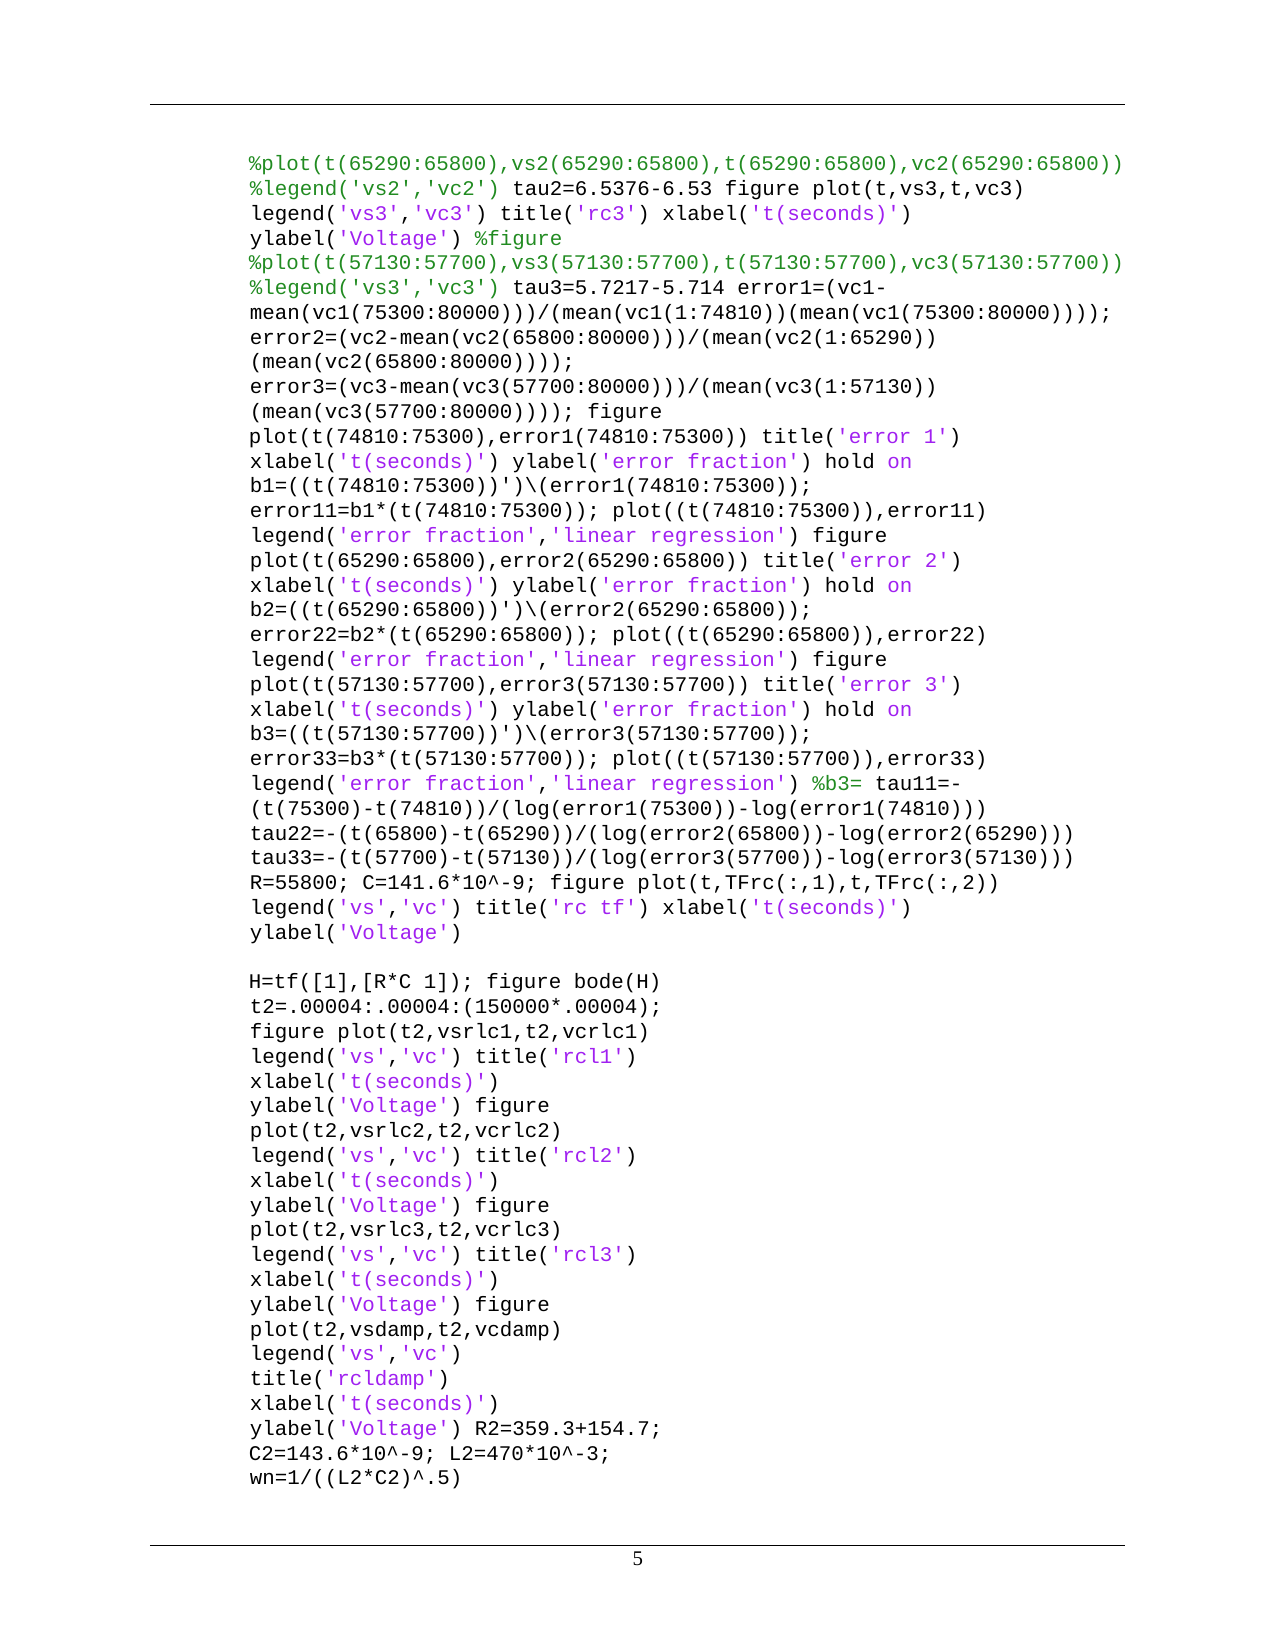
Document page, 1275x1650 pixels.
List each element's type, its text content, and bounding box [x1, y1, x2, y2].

text %plot(t(57130:57700),vs3(57130:57700),t(57130:57700),vc3(57130:57700)) %legend('vs3','vc3') tau3=5.7217-5.714 error1=(vc1-mean(vc1(75300:80000)))/(mean(vc1(1:74810))(mean(vc1(75300:80000)))); error2=(vc2-mean(vc2(65800:80000)))/(mean(vc2(1:65290))(mean(vc2(65800:80000)))); error3=(vc3-mean(vc3(57700:80000)))/(mean(vc3(1:57130))(mean(vc3(57700:80000)))); figure [248, 252, 1125, 425]
text H=tf([1],[R*C 1]); figure bode(H) t2=.00004:.00004:(150000*.00004); figure plot(t2,vsrlc1,t2,vcrlc1) legend('vs','vc') title('rcl1') xlabel('t(seconds)') ylabel('Voltage') figure plot(t2,vsrlc2,t2,vcrlc2) legend('vs','vc') title('rcl2') xlabel('t(seconds)') ylabel('Voltage') figure plot(t2,vsrlc3,t2,vcrlc3) legend('vs','vc') title('rcl3') xlabel('t(seconds)') ylabel('Voltage') figure plot(t2,vsdamp,t2,vcdamp) legend('vs','vc') title('rcldamp') xlabel('t(seconds)') ylabel('Voltage') R2=359.3+154.7; [248, 971, 664, 1441]
text %plot(t(65290:65800),vs2(65290:65800),t(65290:65800),vc2(65290:65800)) %legend('vs2','vc2') tau2=6.5376-6.53 figure plot(t,vs3,t,vc3) legend('vs3','vc3') title('rc3') xlabel('t(seconds)') ylabel('Voltage') %figure [248, 153, 1127, 251]
text plot(t(74810:75300),error1(74810:75300)) title('error 1') xlabel('t(seconds)') ylabel('error fraction') hold on b1=((t(74810:75300))')\(error1(74810:75300)); error11=b1*(t(74810:75300)); plot((t(74810:75300)),error11) legend('error fraction','linear regression') figure plot(t(65290:65800),error2(65290:65800)) title('error 2') xlabel('t(seconds)') ylabel('error fraction') hold on b2=((t(65290:65800))')\(error2(65290:65800)); error22=b2*(t(65290:65800)); plot((t(65290:65800)),error22) legend('error fraction','linear regression') figure plot(t(57130:57700),error3(57130:57700)) title('error 3') xlabel('t(seconds)') ylabel('error fraction') hold on b3=((t(57130:57700))')\(error3(57130:57700)); error33=b3*(t(57130:57700)); plot((t(57130:57700)),error33) legend('error fraction','linear regression') %b3= tau11=-(t(75300)-t(74810))/(log(error1(75300))-log(error1(74810))) tau22=-(t(65800)-t(65290))/(log(error2(65800))-log(error2(65290))) tau33=-(t(57700)-t(57130))/(log(error3(57700))-log(error3(57130))) R=55800; C=141.6*10^-9; figure plot(t,TFrc(:,1),t,TFrc(:,2)) legend('vs','vc') title('rc tf') xlabel('t(seconds)') ylabel('Voltage') [248, 426, 1075, 945]
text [248, 1442, 650, 1491]
